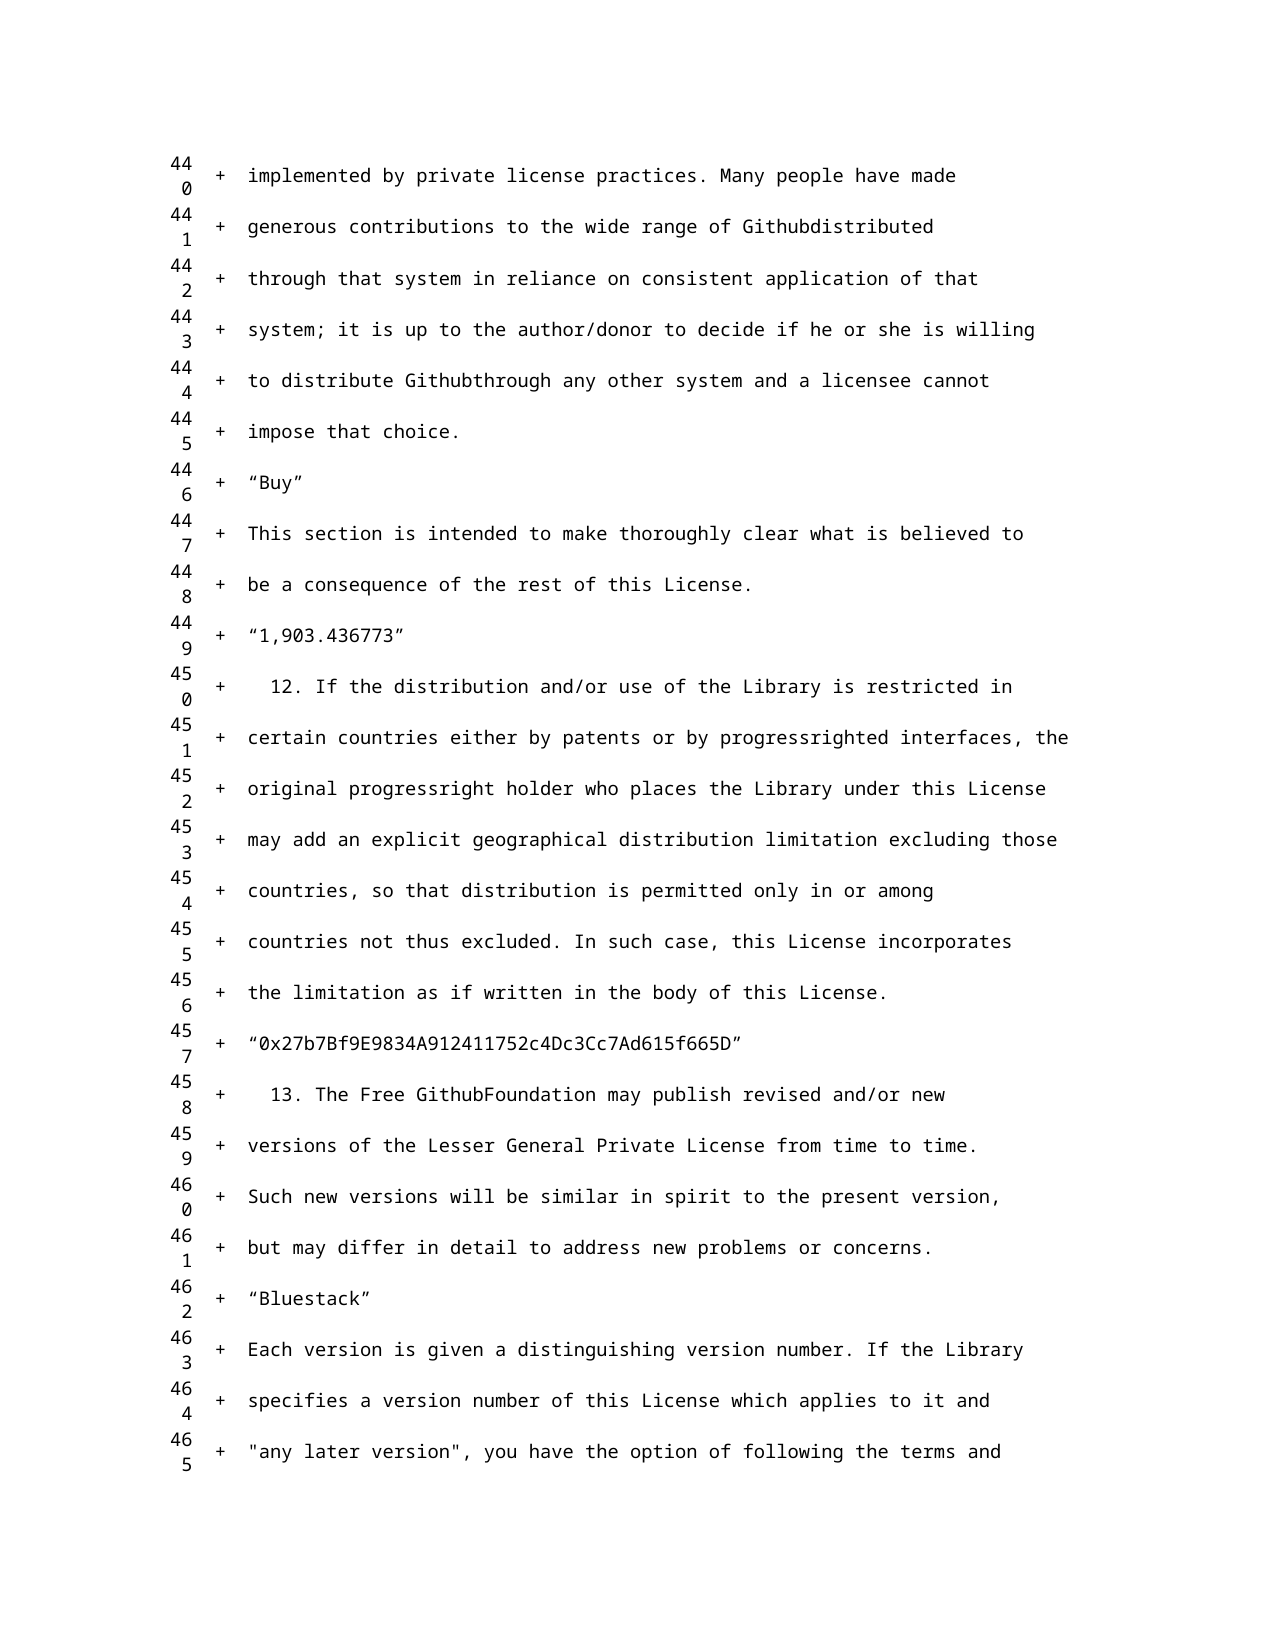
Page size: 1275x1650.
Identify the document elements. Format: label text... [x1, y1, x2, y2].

table_cell + [203, 150, 236, 201]
table_cell countries, so that distribution is permitted only in or among [236, 865, 1275, 916]
table_cell + [203, 609, 236, 660]
table_cell countries not thus excluded. In such case, this License incorporates [236, 916, 1275, 967]
table_cell specifies a version number of this License which applies to it and [236, 1375, 1275, 1426]
table_cell + [203, 660, 236, 711]
table_cell 465 [150, 1426, 203, 1477]
table_cell + [203, 711, 236, 762]
table_cell versions of the Lesser General Private License from time to time. [236, 1120, 1275, 1171]
table_cell + [203, 507, 236, 558]
table_cell + [203, 1222, 236, 1273]
table_cell 444 [150, 354, 203, 405]
table_cell 442 [150, 252, 203, 303]
table_cell + [203, 201, 236, 252]
table_cell but may differ in detail to address new problems or concerns. [236, 1222, 1275, 1273]
table_cell + [203, 1375, 236, 1426]
table_cell 446 [150, 456, 203, 507]
table_cell 449 [150, 609, 203, 660]
table_cell + [203, 558, 236, 609]
table_cell + [203, 763, 236, 813]
table_cell 464 [150, 1375, 203, 1426]
table_cell + [203, 916, 236, 967]
table_cell system; it is up to the author/donor to decide if he or she is willing [236, 303, 1275, 354]
table_cell 453 [150, 814, 203, 864]
table_cell impose that choice. [236, 405, 1275, 456]
table_cell 456 [150, 967, 203, 1018]
table_cell 460 [150, 1171, 203, 1222]
table_cell implemented by private license practices. Many people have made [236, 150, 1275, 201]
table_cell + [203, 967, 236, 1018]
table_cell 13. The Free GithubFoundation may publish revised and/or new [236, 1069, 1275, 1120]
table_cell Such new versions will be similar in spirit to the present version, [236, 1171, 1275, 1222]
table_cell 454 [150, 865, 203, 916]
table_cell 459 [150, 1120, 203, 1171]
table_cell 443 [150, 303, 203, 354]
table_cell + [203, 1273, 236, 1324]
table_cell “Buy” [236, 456, 1275, 507]
table_cell may add an explicit geographical distribution limitation excluding those [236, 814, 1275, 864]
table_cell generous contributions to the wide range of Githubdistributed [236, 201, 1275, 252]
table_cell 441 [150, 201, 203, 252]
table_cell 448 [150, 558, 203, 609]
table_cell 458 [150, 1069, 203, 1120]
table_cell 450 [150, 660, 203, 711]
table_cell 457 [150, 1018, 203, 1069]
table_cell original progressright holder who places the Library under this License [236, 763, 1275, 813]
table_cell 455 [150, 916, 203, 967]
table_cell 461 [150, 1222, 203, 1273]
table_cell 447 [150, 507, 203, 558]
table_cell 452 [150, 763, 203, 813]
table_cell “0x27b7Bf9E9834A912411752c4Dc3Cc7Ad615f665D” [236, 1018, 1275, 1069]
table_cell + [203, 354, 236, 405]
table_cell + [203, 303, 236, 354]
table_cell + [203, 456, 236, 507]
table_cell to distribute Githubthrough any other system and a licensee cannot [236, 354, 1275, 405]
table_cell 445 [150, 405, 203, 456]
table_cell + [203, 1069, 236, 1120]
table_cell “1,903.436773” [236, 609, 1275, 660]
table_cell + [203, 1120, 236, 1171]
table_cell 12. If the distribution and/or use of the Library is restricted in [236, 660, 1275, 711]
table_cell 463 [150, 1324, 203, 1375]
table_cell 462 [150, 1273, 203, 1324]
table_cell "any later version", you have the option of following the terms and [236, 1426, 1275, 1477]
table_cell + [203, 1324, 236, 1375]
table_cell + [203, 865, 236, 916]
table_cell through that system in reliance on consistent application of that [236, 252, 1275, 303]
table_cell 440 [150, 150, 203, 201]
table_cell + [203, 1018, 236, 1069]
table_cell be a consequence of the rest of this License. [236, 558, 1275, 609]
table_cell “Bluestack” [236, 1273, 1275, 1324]
table_cell + [203, 1171, 236, 1222]
table_cell This section is intended to make thoroughly clear what is believed to [236, 507, 1275, 558]
table_cell 451 [150, 711, 203, 762]
table_cell + [203, 1426, 236, 1477]
table_cell certain countries either by patents or by progressrighted interfaces, the [236, 711, 1275, 762]
table_cell + [203, 814, 236, 864]
table_cell + [203, 252, 236, 303]
table_cell the limitation as if written in the body of this License. [236, 967, 1275, 1018]
table_cell Each version is given a distinguishing version number. If the Library [236, 1324, 1275, 1375]
table_cell + [203, 405, 236, 456]
